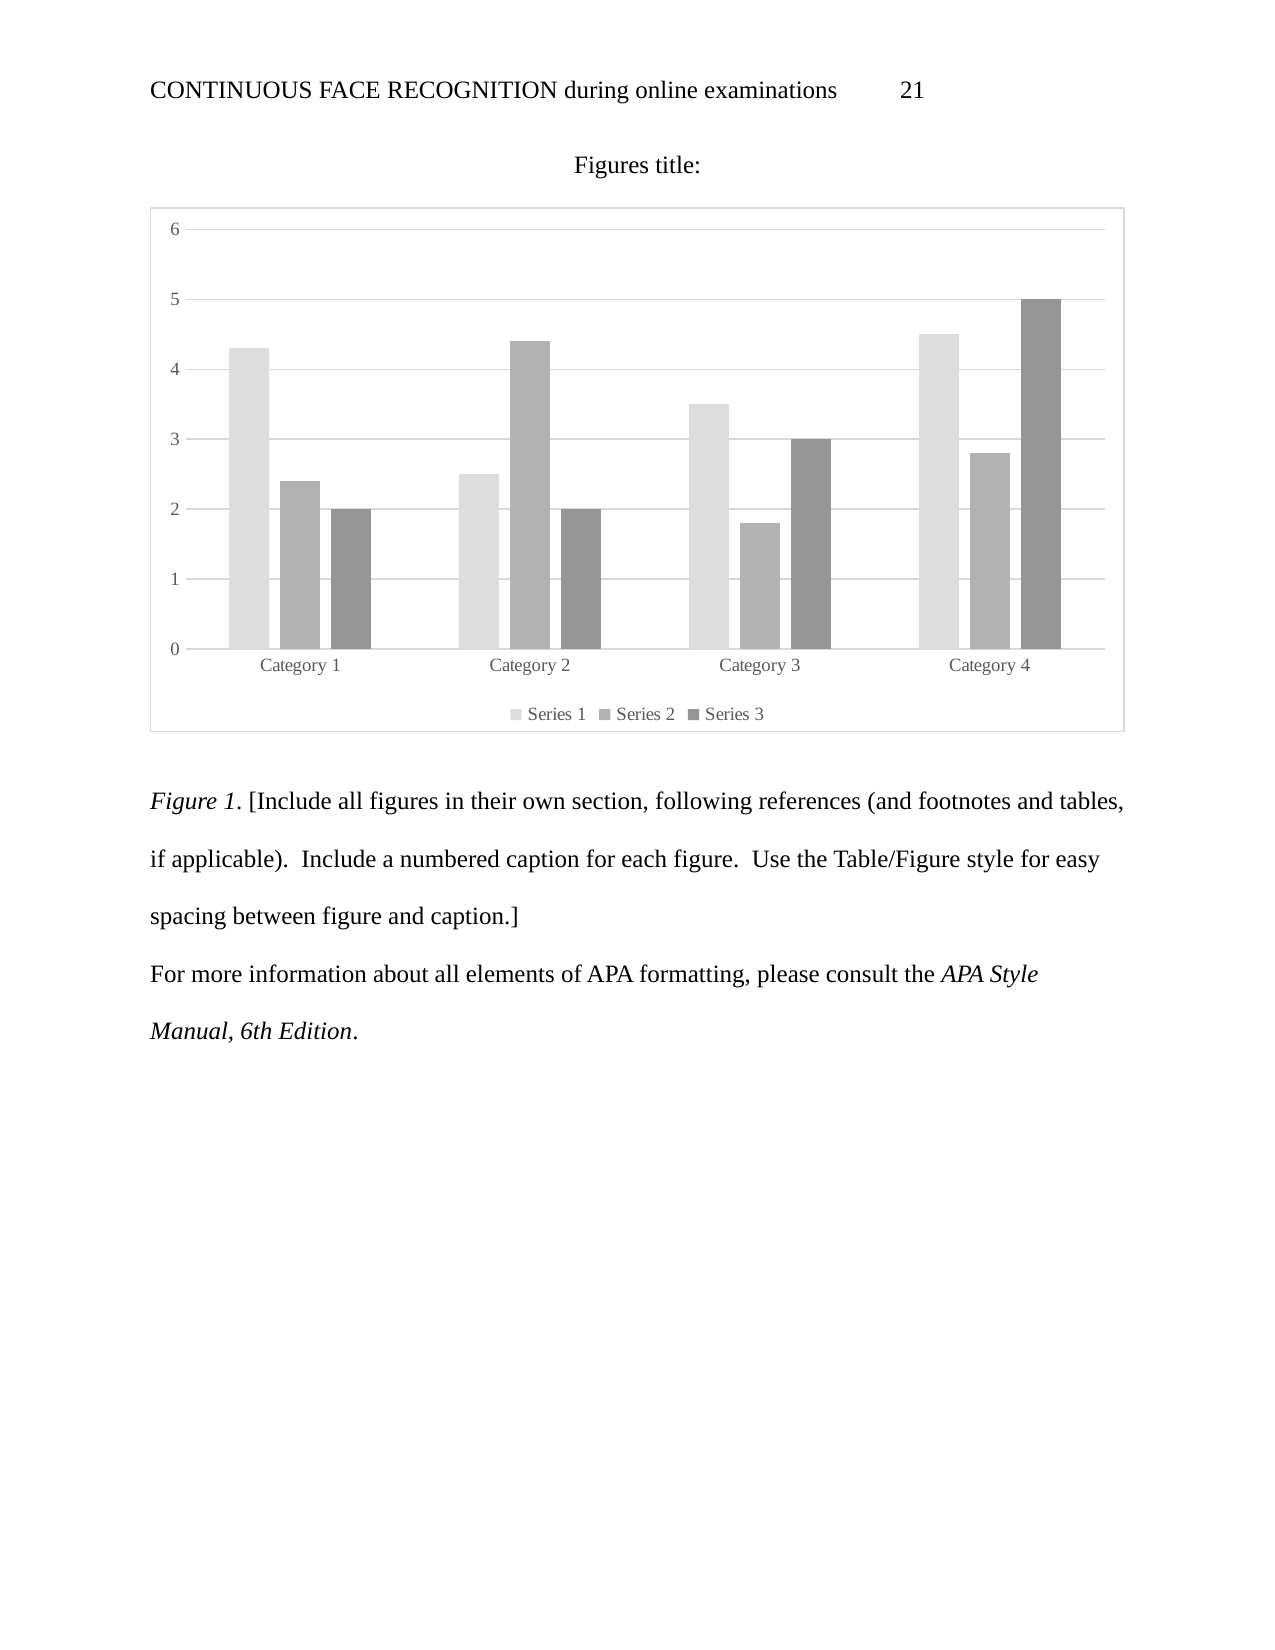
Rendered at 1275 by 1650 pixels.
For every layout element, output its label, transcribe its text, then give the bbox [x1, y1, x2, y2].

text Figure 1. [150, 786, 1125, 930]
text For more information about all elements of APA formatting, please consult the APA Style Manual, 6th Edition. [150, 959, 1125, 1045]
